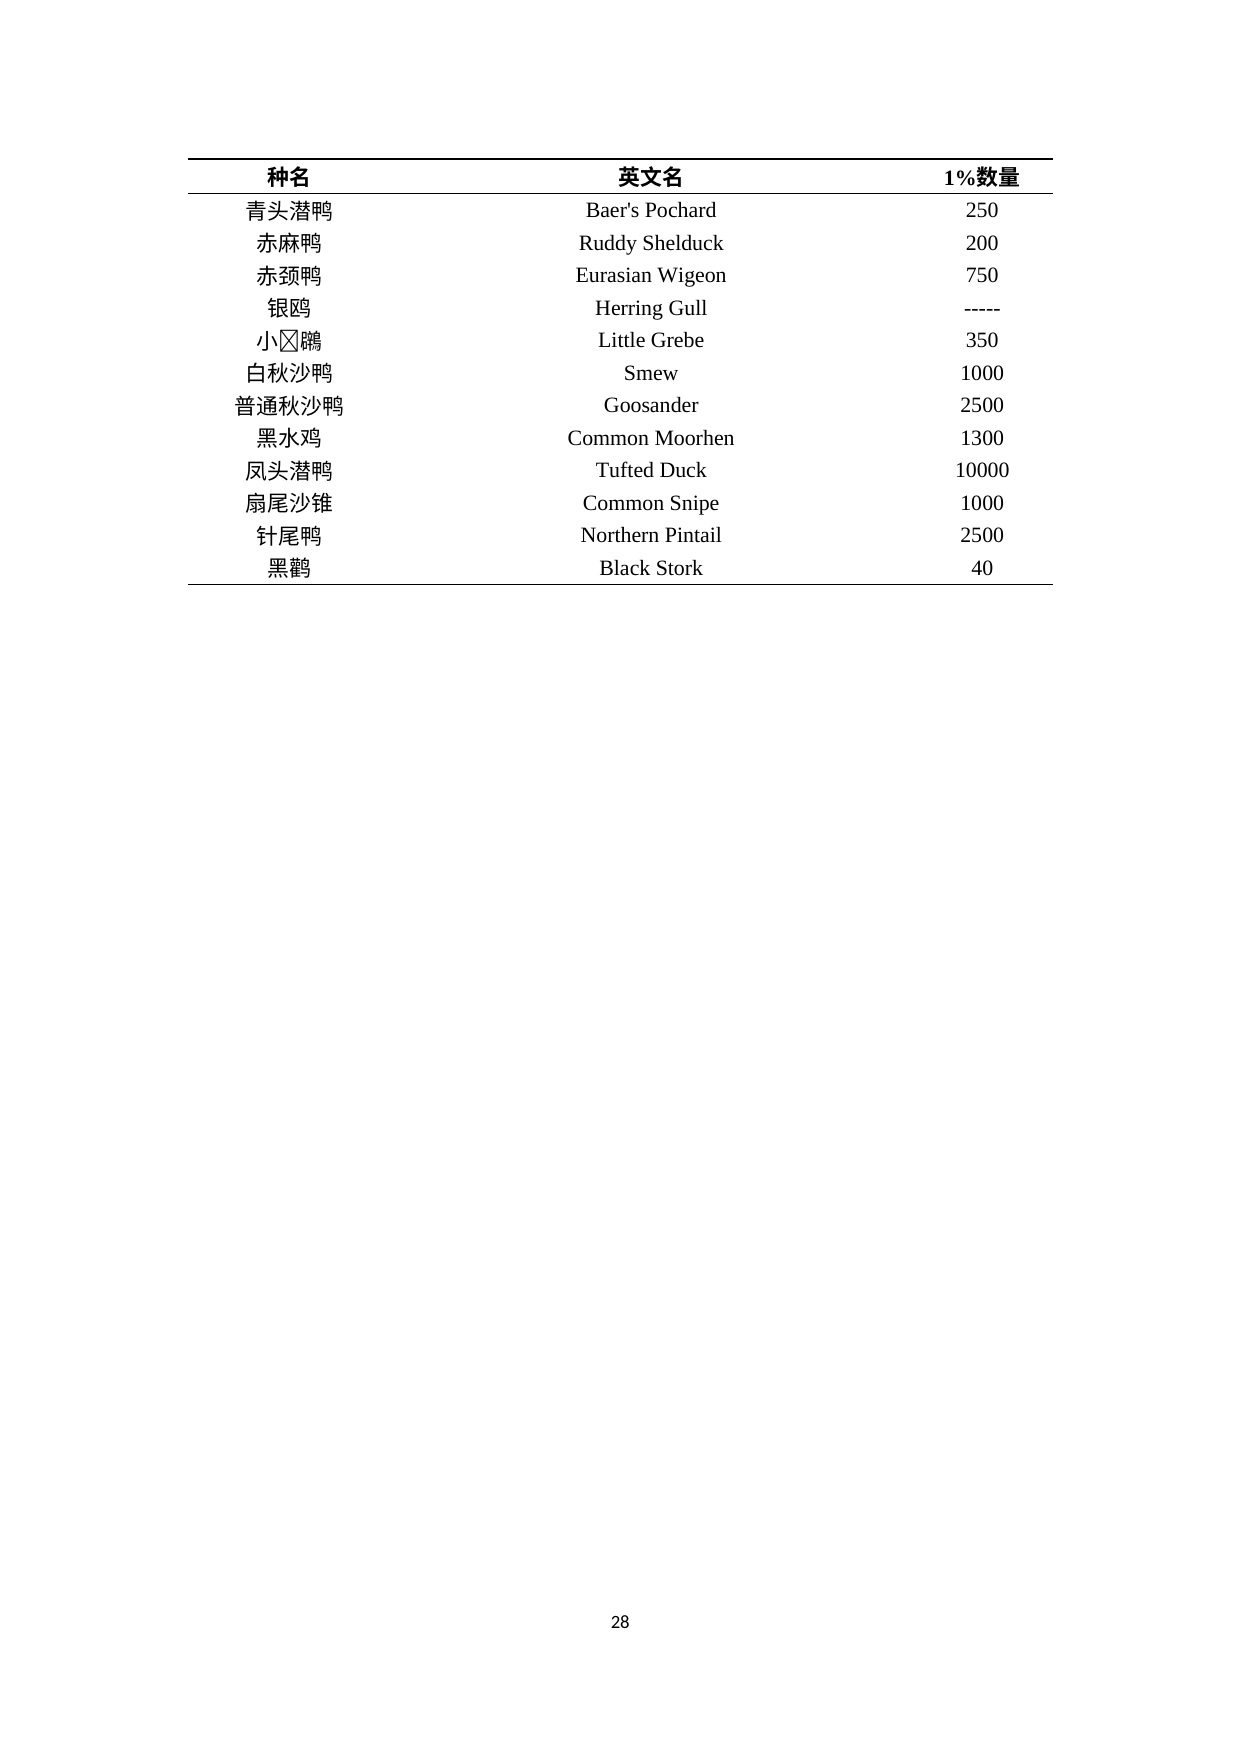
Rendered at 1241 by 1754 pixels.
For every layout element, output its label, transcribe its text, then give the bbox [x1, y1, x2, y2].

table_header 1%数量 [911, 160, 1053, 192]
table_cell Common Moorhen [391, 421, 911, 453]
table_cell 小鸊 [188, 324, 391, 356]
table_cell 200 [911, 226, 1053, 258]
table_cell 2500 [911, 519, 1053, 551]
table_cell 扇尾沙锥 [188, 486, 391, 518]
table_cell 赤颈鸭 [188, 259, 391, 291]
table_cell Eurasian Wigeon [391, 259, 911, 291]
table_cell 针尾鸭 [188, 519, 391, 551]
table_header 种名 [188, 160, 391, 192]
table_cell 普通秋沙鸭 [188, 389, 391, 421]
table_cell Northern Pintail [391, 519, 911, 551]
table_cell Common Snipe [391, 486, 911, 518]
table_cell 1300 [911, 421, 1053, 453]
table_cell Little Grebe [391, 324, 911, 356]
table_cell 40 [911, 551, 1053, 583]
table_cell 凤头潜鸭 [188, 454, 391, 486]
table_cell Black Stork [391, 551, 911, 583]
table_cell 1000 [911, 486, 1053, 518]
table_cell 250 [911, 194, 1053, 226]
table_cell 赤麻鸭 [188, 226, 391, 258]
table_cell Ruddy Shelduck [391, 226, 911, 258]
table_cell 350 [911, 324, 1053, 356]
table_cell 10000 [911, 454, 1053, 486]
table_cell Tufted Duck [391, 454, 911, 486]
table_cell 银鸥 [188, 291, 391, 323]
table_cell 黑水鸡 [188, 421, 391, 453]
table_cell 1000 [911, 356, 1053, 388]
table_header 英文名 [391, 160, 911, 192]
table_cell ----- [911, 291, 1053, 323]
table_cell Smew [391, 356, 911, 388]
table_cell Baer's Pochard [391, 194, 911, 226]
table_cell 青头潜鸭 [188, 194, 391, 226]
table_cell 白秋沙鸭 [188, 356, 391, 388]
table_cell 黑鹳 [188, 551, 391, 583]
table_cell Goosander [391, 389, 911, 421]
table_cell 750 [911, 259, 1053, 291]
table_cell Herring Gull [391, 291, 911, 323]
table_cell 2500 [911, 389, 1053, 421]
